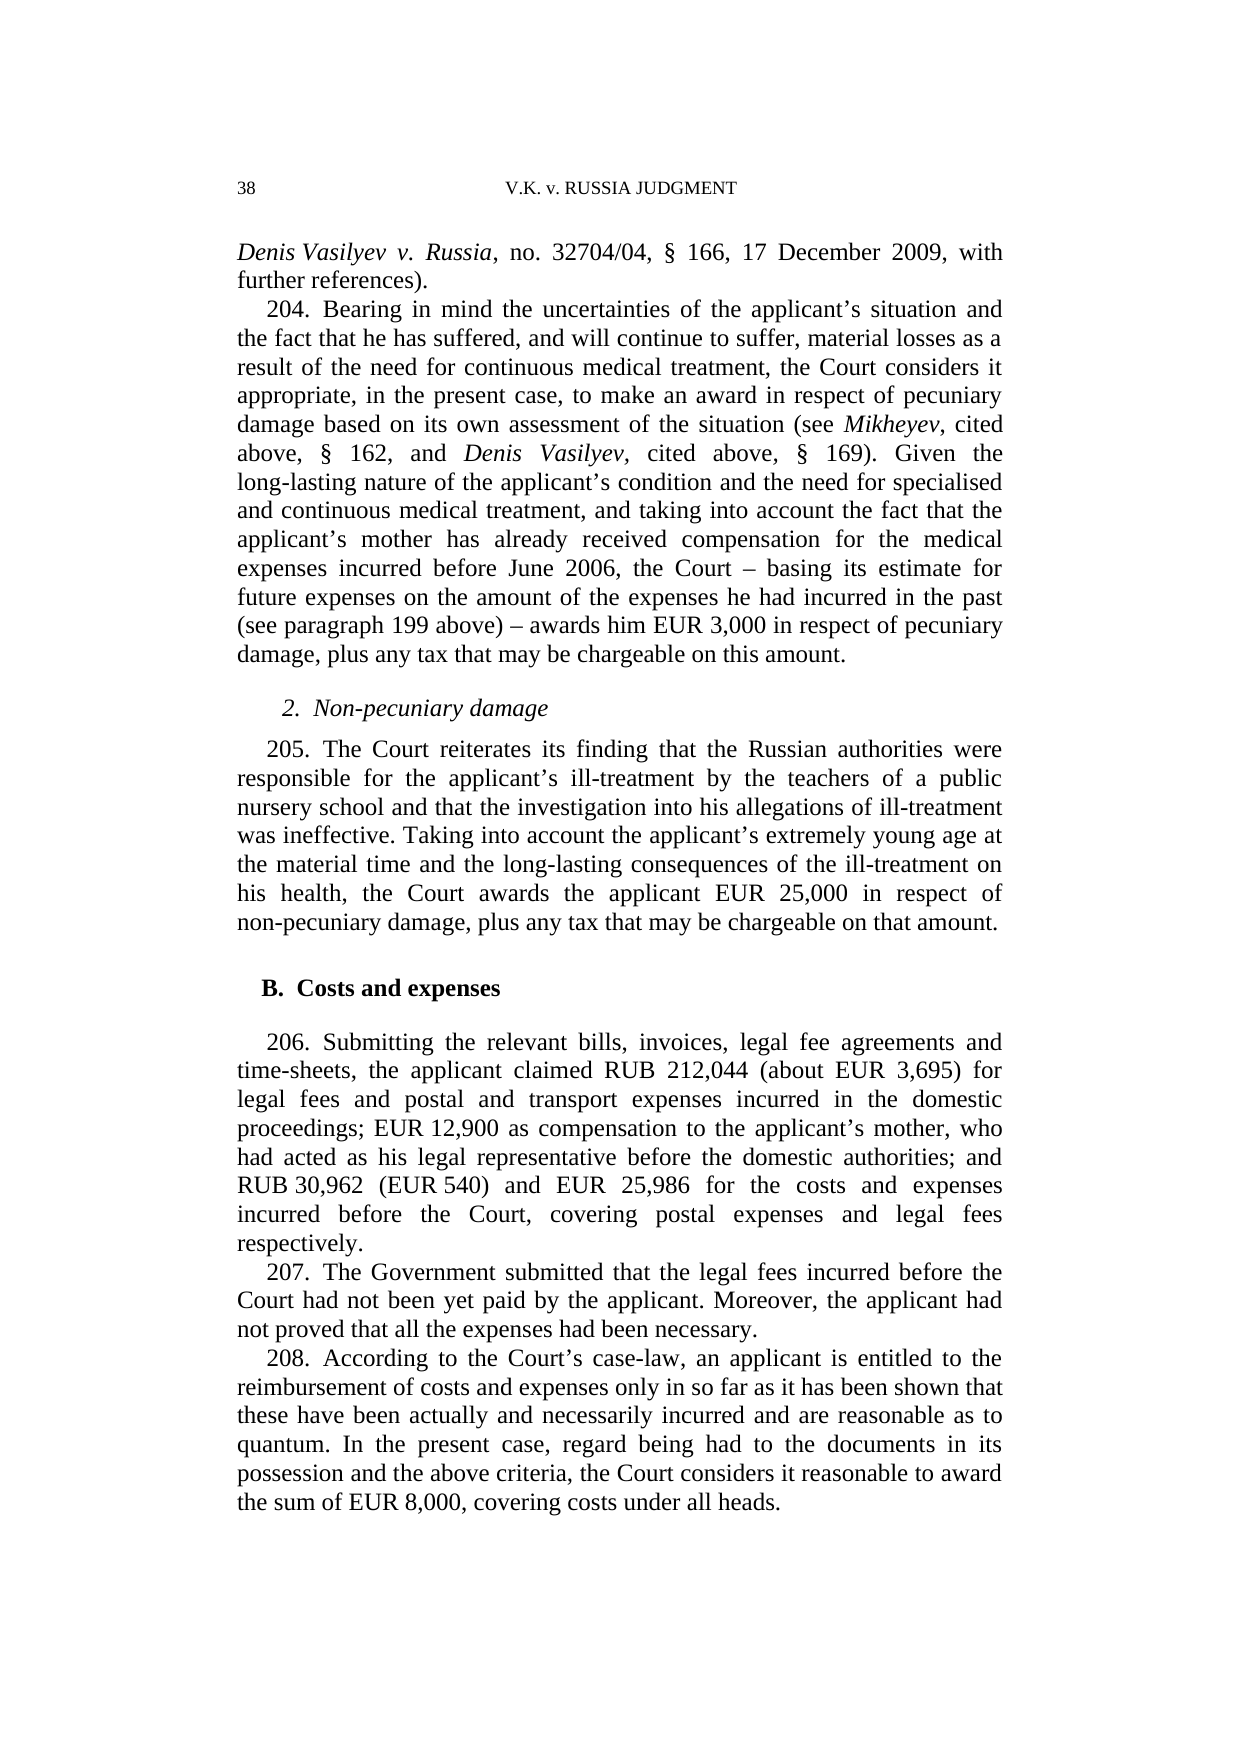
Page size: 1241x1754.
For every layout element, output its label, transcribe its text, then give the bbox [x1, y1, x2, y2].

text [237, 237, 1003, 294]
text 204. Bearing in mind the uncertainties of the applicant’s situation and the fact that he has suffered, and will continue to suffer, material losses as a result of the need for continuous medical treatment, the Court considers it appropriate, in the present case, to make an award in respect of pecuniary damage based on its own assessment of the situation (see Mikheyev, cited above, § 162, and Denis Vasilyev, cited above, § 169). Given the long-lasting nature of the applicant’s condition and the need for specialised and continuous medical treatment, and taking into account the fact that the applicant’s mother has already received compensation for the medical expenses incurred before June 2006, the Court – basing its estimate for future expenses on the amount of the expenses he had incurred in the past (see paragraph 199 above) – awards him EUR 3,000 in respect of pecuniary damage, plus any tax that may be chargeable on this amount. [237, 294, 1003, 668]
text 206. Submitting the relevant bills, invoices, legal fee agreements and time-sheets, the applicant claimed RUB 212,044 (about EUR 3,695) for legal fees and postal and transport expenses incurred in the domestic proceedings; EUR 12,900 as compensation to the applicant’s mother, who had acted as his legal representative before the domestic authorities; and RUB 30,962 (EUR 540) and EUR 25,986 for the costs and expenses incurred before the Court, covering postal expenses and legal fees respectively. [237, 1027, 1003, 1257]
text 205. The Court reiterates its finding that the Russian authorities were responsible for the applicant’s ill-treatment by the teachers of a public nursery school and that the investigation into his allegations of ill-treatment was ineffective. Taking into account the applicant’s extremely young age at the material time and the long-lasting consequences of the ill-treatment on his health, the Court awards the applicant EUR 25,000 in respect of non-pecuniary damage, plus any tax that may be chargeable on that amount. [237, 734, 1003, 936]
text 208. According to the Court’s case-law, an applicant is entitled to the reimbursement of costs and expenses only in so far as it has been shown that these have been actually and necessarily incurred and are reasonable as to quantum. In the present case, regard being had to the documents in its possession and the above criteria, the Court considers it reasonable to award the sum of EUR 8,000, covering costs under all heads. [237, 1343, 1003, 1516]
subtitle B. Costs and expenses [261, 973, 1003, 1002]
subtitle 2. Non-pecuniary damage [282, 693, 1003, 722]
text 207. The Government submitted that the legal fees incurred before the Court had not been yet paid by the applicant. Moreover, the applicant had not proved that all the expenses had been necessary. [237, 1257, 1003, 1343]
